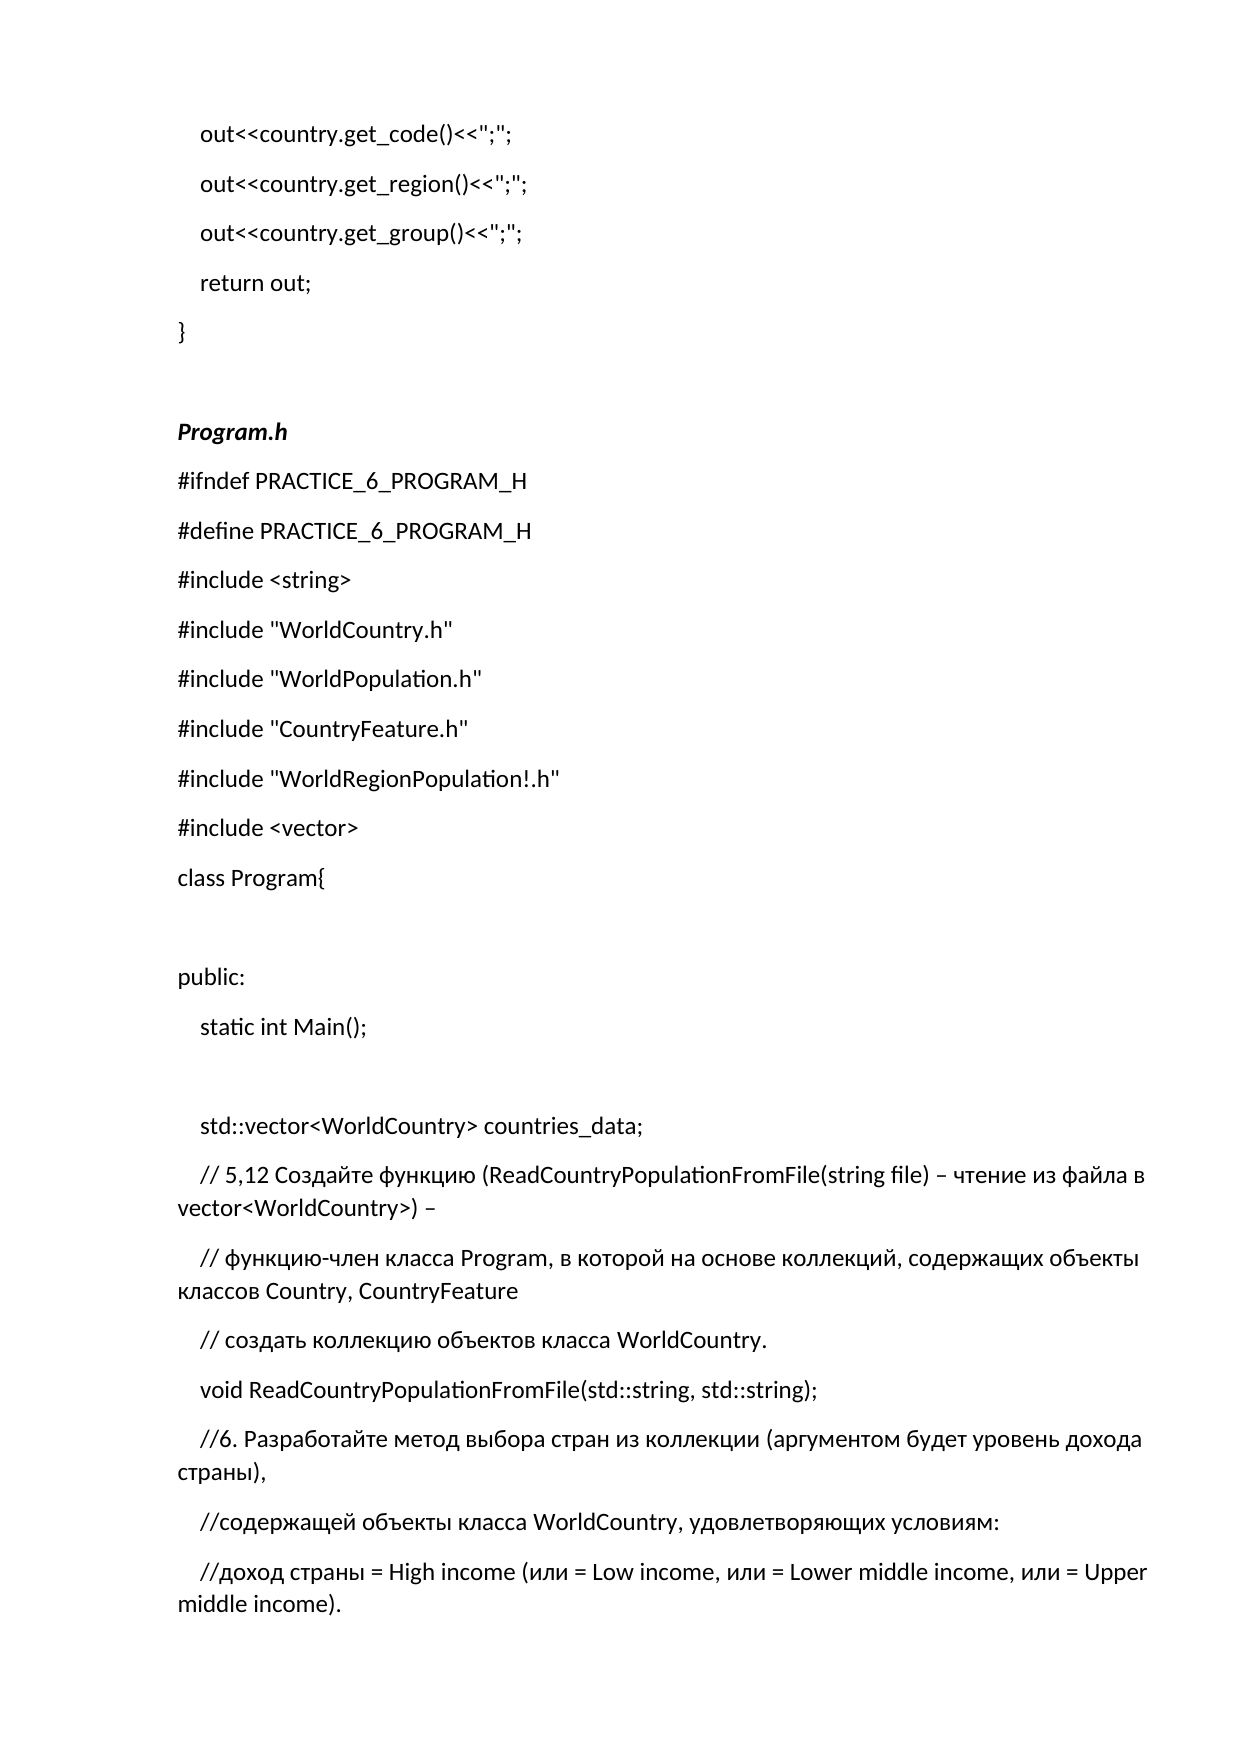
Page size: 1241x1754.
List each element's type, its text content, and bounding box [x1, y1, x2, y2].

text #include "WorldRegionPopulation!.h" [177, 763, 1152, 793]
text out<<country.get_code()<<";"; [177, 118, 1152, 149]
text // создать коллекцию объектов класса WorldCountry. [177, 1324, 1152, 1355]
text #include "WorldCountry.h" [177, 614, 1152, 644]
text out<<country.get_region()<<";"; [177, 168, 1152, 198]
text class Program{ [177, 862, 1152, 892]
text Program.h [177, 416, 1152, 446]
text return out; [177, 267, 1152, 297]
text //содержащей объекты класса WorldCountry, удовлетворяющих условиям: [177, 1506, 1152, 1537]
text } [177, 316, 1152, 347]
text #include <vector> [177, 812, 1152, 843]
text #include "CountryFeature.h" [177, 713, 1152, 744]
text out<<country.get_group()<<";"; [177, 217, 1152, 248]
text // 5,12 Создайте функцию (ReadCountryPopulationFromFile(string file) – чтение из файла в vector<WorldCountry>) – [177, 1159, 1152, 1223]
text #include "WorldPopulation.h" [177, 663, 1152, 694]
text // функцию-член класса Program, в которой на основе коллекций, содержащих объекты классов Country, CountryFeature [177, 1242, 1152, 1305]
text #define PRACTICE_6_PROGRAM_H [177, 515, 1152, 545]
text static int Main(); [177, 1011, 1152, 1041]
text #ifndef PRACTICE_6_PROGRAM_H [177, 465, 1152, 496]
text //6. Разработайте метод выбора стран из коллекции (аргументом будет уровень дохода страны), [177, 1423, 1152, 1487]
text public: [177, 961, 1152, 992]
text std::vector<WorldCountry> countries_data; [177, 1110, 1152, 1140]
text //доход страны = High income (или = Low income, или = Lower middle income, или = Upper middle income). [177, 1556, 1152, 1619]
text void ReadCountryPopulationFromFile(std::string, std::string); [177, 1374, 1152, 1404]
text #include <string> [177, 564, 1152, 595]
